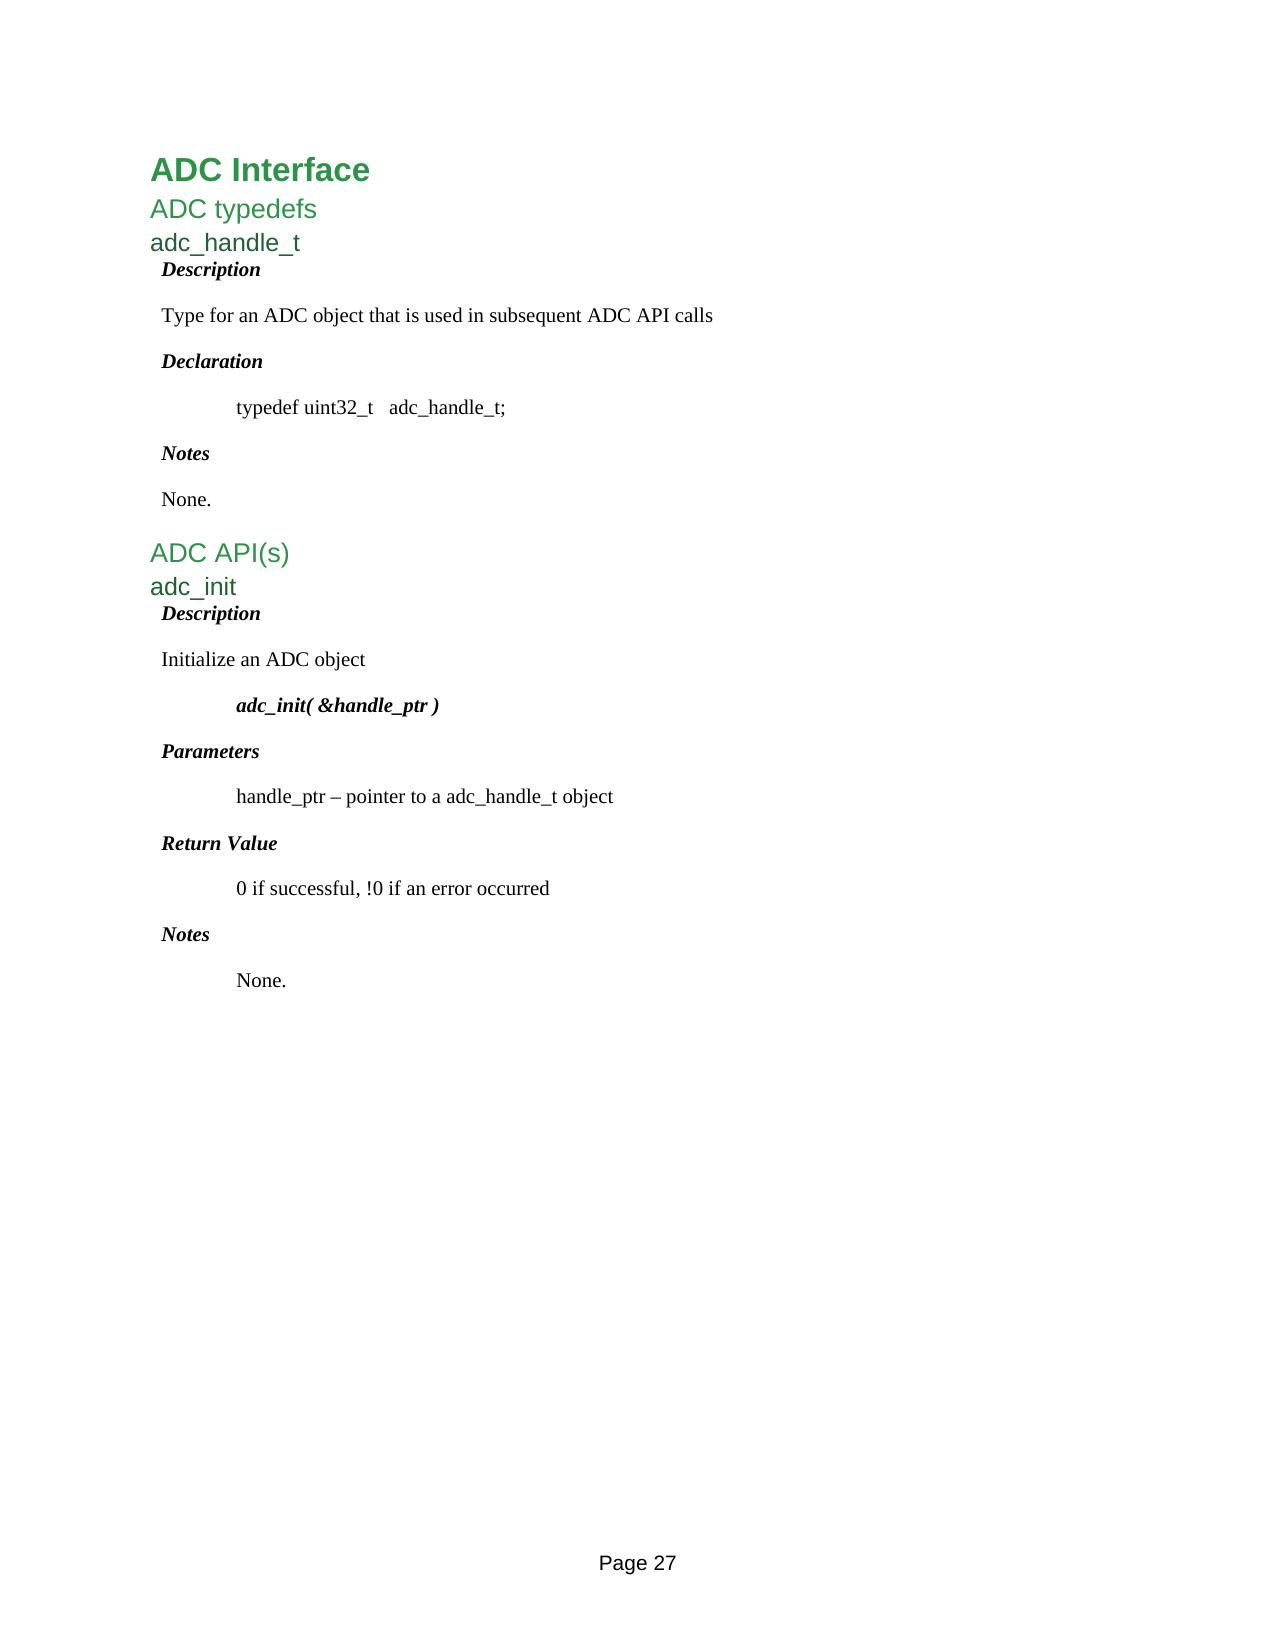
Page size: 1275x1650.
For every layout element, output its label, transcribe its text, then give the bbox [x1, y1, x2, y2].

subtitle adc_init [150, 572, 1125, 601]
subtitle ADC Interface [150, 150, 1125, 188]
subtitle ADC API(s) [150, 537, 1125, 568]
subtitle ADC typedefs [150, 193, 1125, 224]
subtitle adc_handle_t [150, 228, 1125, 257]
table_cell Parameters handle_ptr – pointer to a adc_handle_t object [150, 739, 1124, 830]
table_cell Notes None. [150, 441, 1124, 532]
table_header Description Type for an ADC object that is used in subsequent ADC API calls [150, 257, 1124, 349]
table_header Description Initialize an ADC object adc_init( &handle_ptr ) [150, 601, 1124, 738]
table_cell Return Value 0 if successful, !0 if an error occurred Notes None. [150, 830, 1124, 1014]
table_cell Declaration typedef uint32_t adc_handle_t; [150, 349, 1124, 441]
